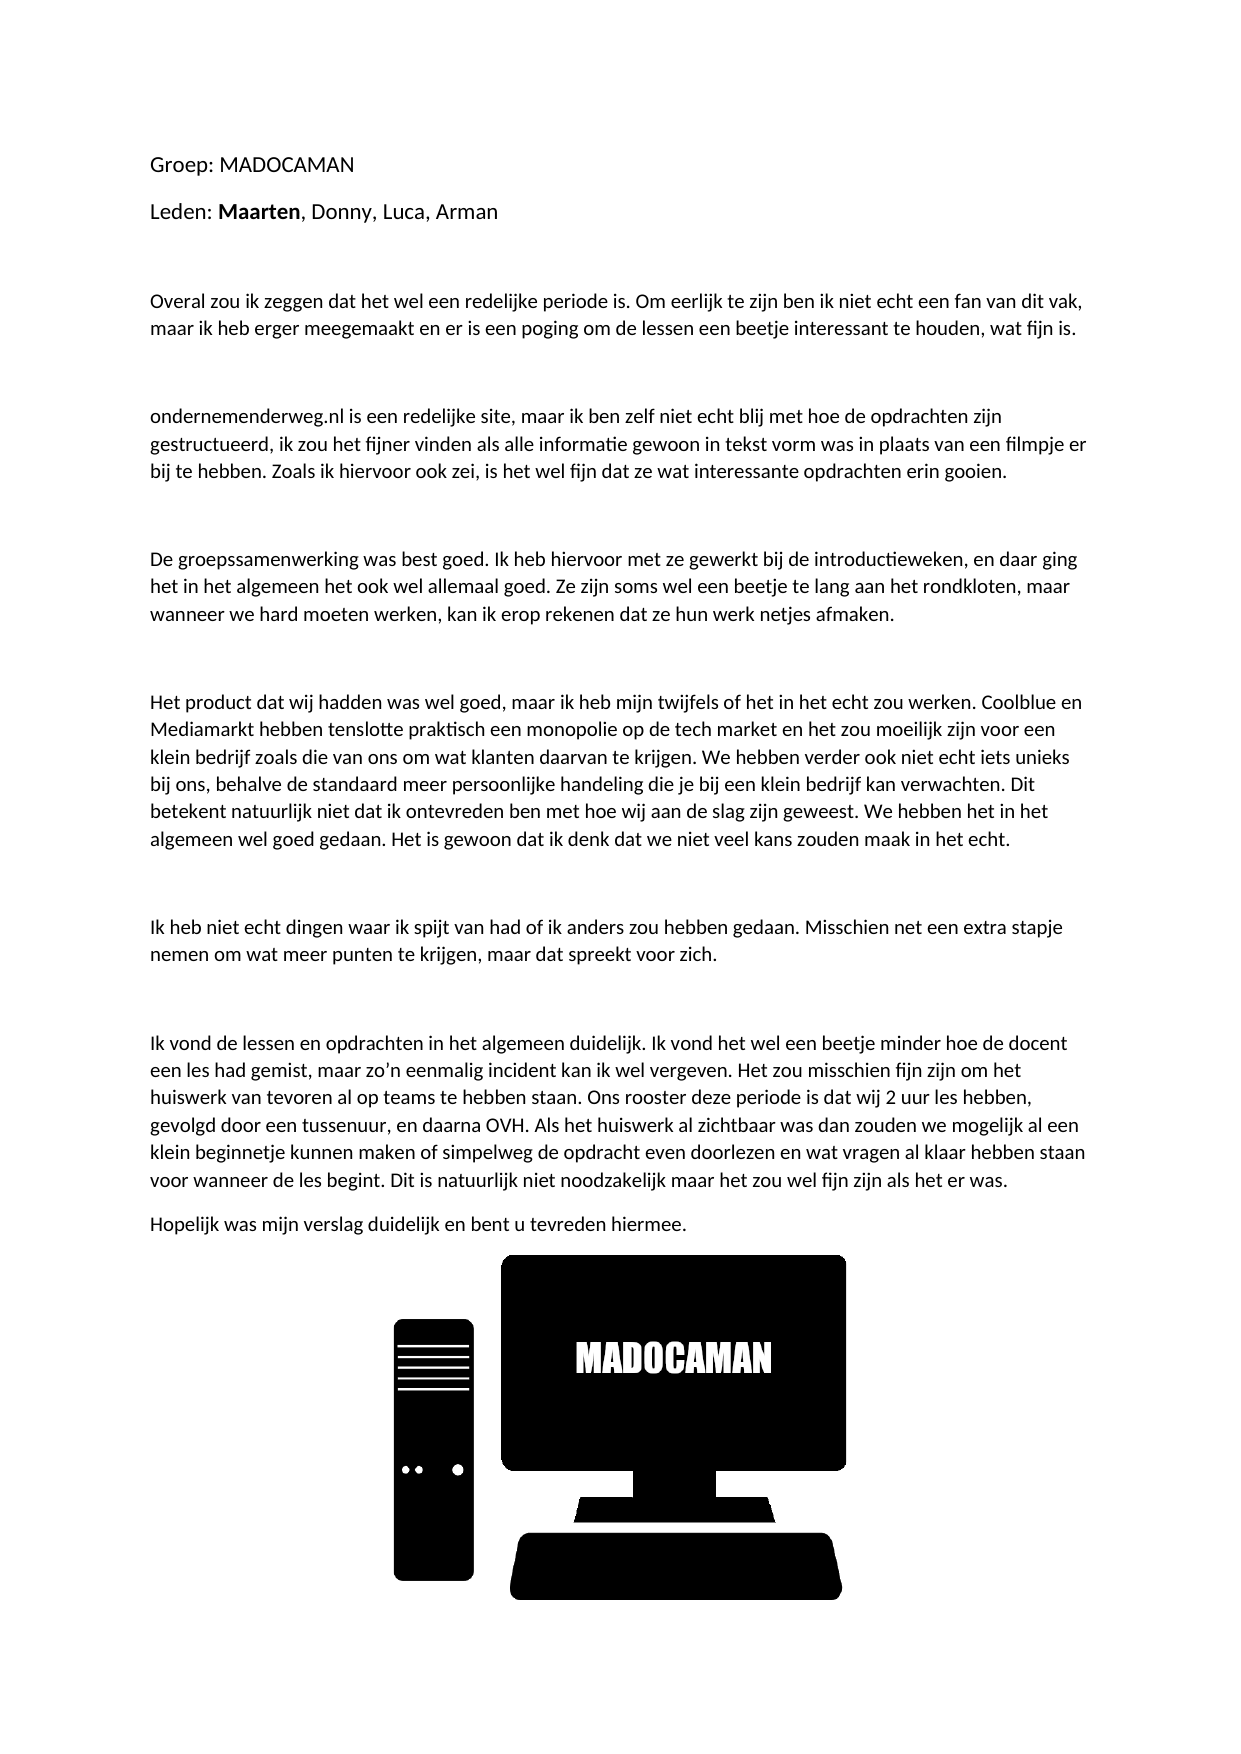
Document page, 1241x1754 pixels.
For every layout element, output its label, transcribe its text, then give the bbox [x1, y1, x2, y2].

text Ik heb niet echt dingen waar ik spijt van had of ik anders zou hebben gedaan. Misschien net een extra stapje nemen om wat meer punten te krijgen, maar dat spreekt voor zich. [150, 914, 1090, 967]
text Het product dat wij hadden was wel goed, maar ik heb mijn twijfels of het in het echt zou werken. Coolblue en Mediamarkt hebben tenslotte praktisch een monopolie op de tech market en het zou moeilijk zijn voor een klein bedrijf zoals die van ons om wat klanten daarvan te krijgen. We hebben verder ook niet echt iets unieks bij ons, behalve de standaard meer persoonlijke handeling die je bij een klein bedrijf kan verwachten. Dit betekent natuurlijk niet dat ik ontevreden ben met hoe wij aan de slag zijn geweest. We hebben het in het algemeen wel goed gedaan. Het is gewoon dat ik denk dat we niet veel kans zouden maak in het echt. [150, 689, 1090, 852]
text Hopelijk was mijn verslag duidelijk en bent u tevreden hiermee. [150, 1211, 1090, 1236]
text Ik vond de lessen en opdrachten in het algemeen duidelijk. Ik vond het wel een beetje minder hoe de docent een les had gemist, maar zo’n eenmalig incident kan ik wel vergeven. Het zou misschien fijn zijn om het huiswerk van tevoren al op teams te hebben staan. Ons rooster deze periode is dat wij 2 uur les hebben, gevolgd door een tussenuur, en daarna OVH. Als het huiswerk al zichtbaar was dan zouden we mogelijk al een klein beginnetje kunnen maken of simpelweg de opdracht even doorlezen en wat vragen al klaar hebben staan voor wanneer de les begint. Dit is natuurlijk niet noodzakelijk maar het zou wel fijn zijn als het er was. [150, 1030, 1090, 1192]
text ondernemenderweg.nl is een redelijke site, maar ik ben zelf niet echt blij met hoe de opdrachten zijn gestructueerd, ik zou het fijner vinden als alle informatie gewoon in tekst vorm was in plaats van een filmpje er bij te hebben. Zoals ik hiervoor ook zei, is het wel fijn dat ze wat interessante opdrachten erin gooien. [150, 403, 1090, 483]
text Groep: MADOCAMAN [150, 150, 1090, 178]
text De groepssamenwerking was best goed. Ik heb hiervoor met ze gewerkt bij de introductieweken, en daar ging het in het algemeen het ook wel allemaal goed. Ze zijn soms wel een beetje te lang aan het rondkloten, maar wanneer we hard moeten werken, kan ik erop rekenen dat ze hun werk netjes afmaken. [150, 546, 1090, 626]
text Overal zou ik zeggen dat het wel een redelijke periode is. Om eerlijk te zijn ben ik niet echt een fan van dit vak, maar ik heb erger meegemaakt en er is een poging om de lessen een beetje interessant te houden, wat fijn is. [150, 288, 1090, 341]
picture [393, 1255, 847, 1600]
text Leden: Maarten, Donny, Luca, Arman [150, 197, 1090, 225]
